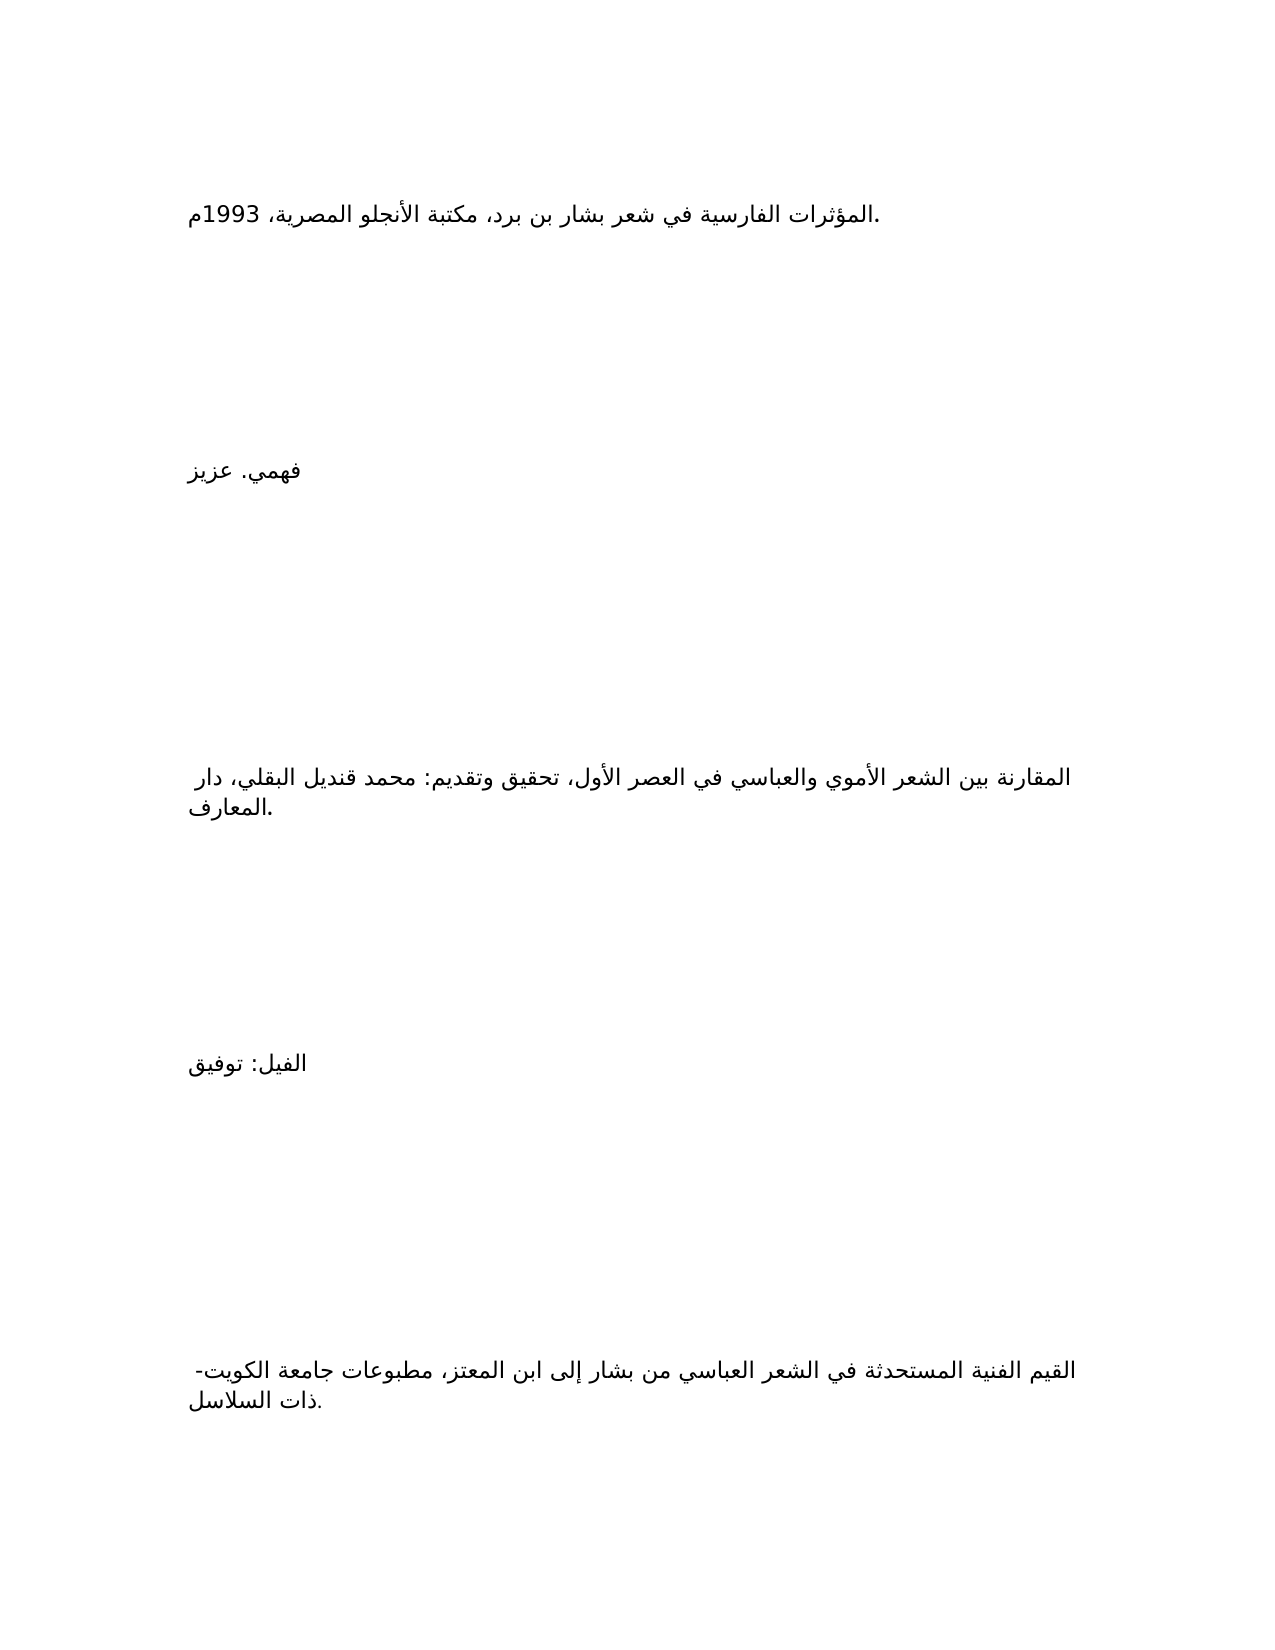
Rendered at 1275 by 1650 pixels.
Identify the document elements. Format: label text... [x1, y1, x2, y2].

text القيم الفنية المستحدثة في الشعر العباسي من بشار إلى ابن المعتز، مطبوعات جامعة الكويت- ذات السلاسل. [187, 1357, 1087, 1414]
text فهمي. عزيز [187, 457, 1087, 484]
text الفيل: توفيق [187, 1050, 1087, 1077]
text المقارنة بين الشعر الأموي والعباسي في العصر الأول، تحقيق وتقديم: محمد قنديل البقلي، دار المعارف. [187, 764, 1087, 821]
text المؤثرات الفارسية في شعر بشار بن برد، مكتبة الأنجلو المصرية، 1993م. [187, 201, 1087, 228]
